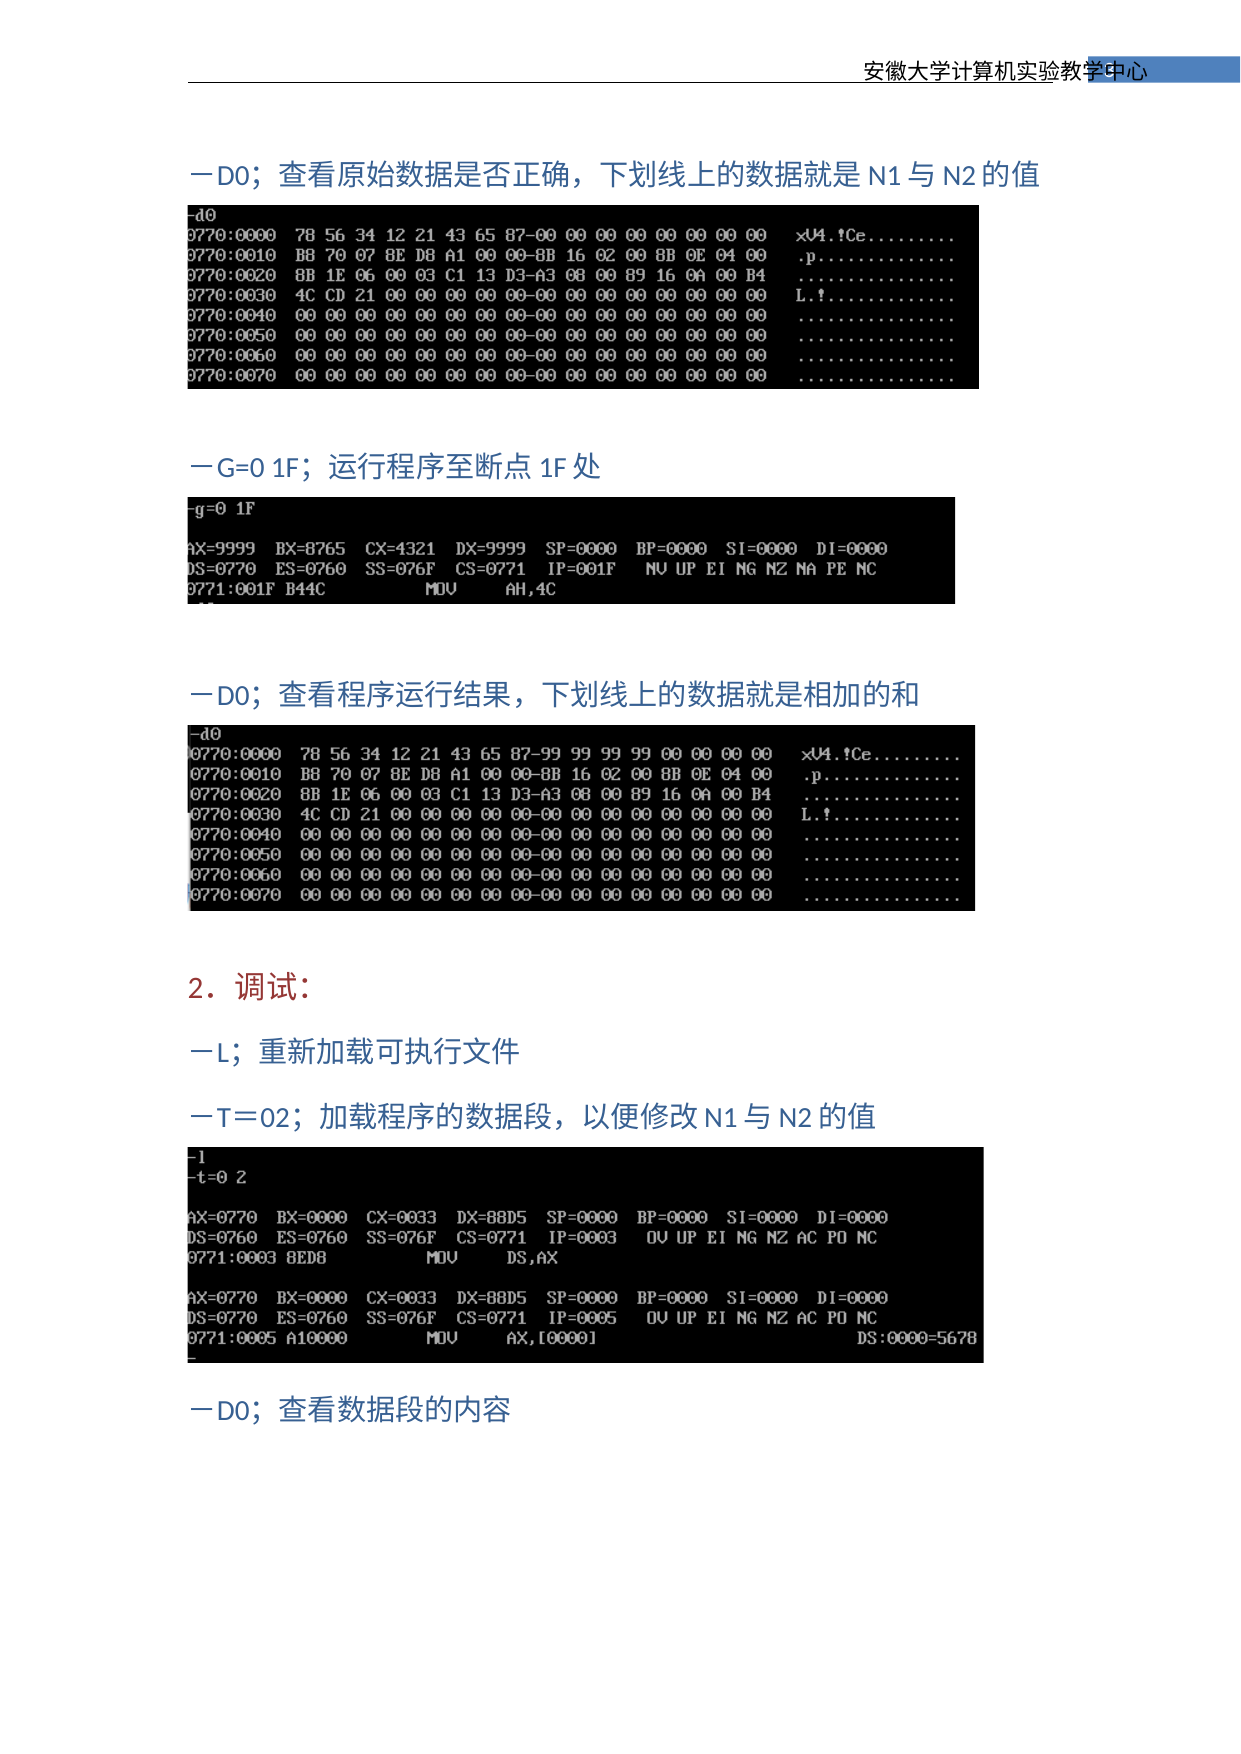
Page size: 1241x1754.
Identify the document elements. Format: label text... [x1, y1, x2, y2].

picture [187, 205, 979, 389]
text －L；重新加载可执行文件 [187, 1018, 1053, 1083]
text －D0；查看原始数据是否正确，下划线上的数据就是N1与N2的值 [187, 140, 1053, 205]
text 2．调试： [187, 953, 1053, 1018]
text －G=0 1F；运行程序至断点1F处 [187, 433, 1053, 498]
text －D0；查看程序运行结果，下划线上的数据就是相加的和 [187, 660, 1053, 725]
picture [187, 725, 976, 911]
text －D0；查看数据段的内容 [187, 1375, 1053, 1440]
text －T＝02；加载程序的数据段，以便修改N1与N2的值 [187, 1083, 1053, 1148]
picture [187, 1147, 984, 1363]
picture [187, 497, 955, 604]
